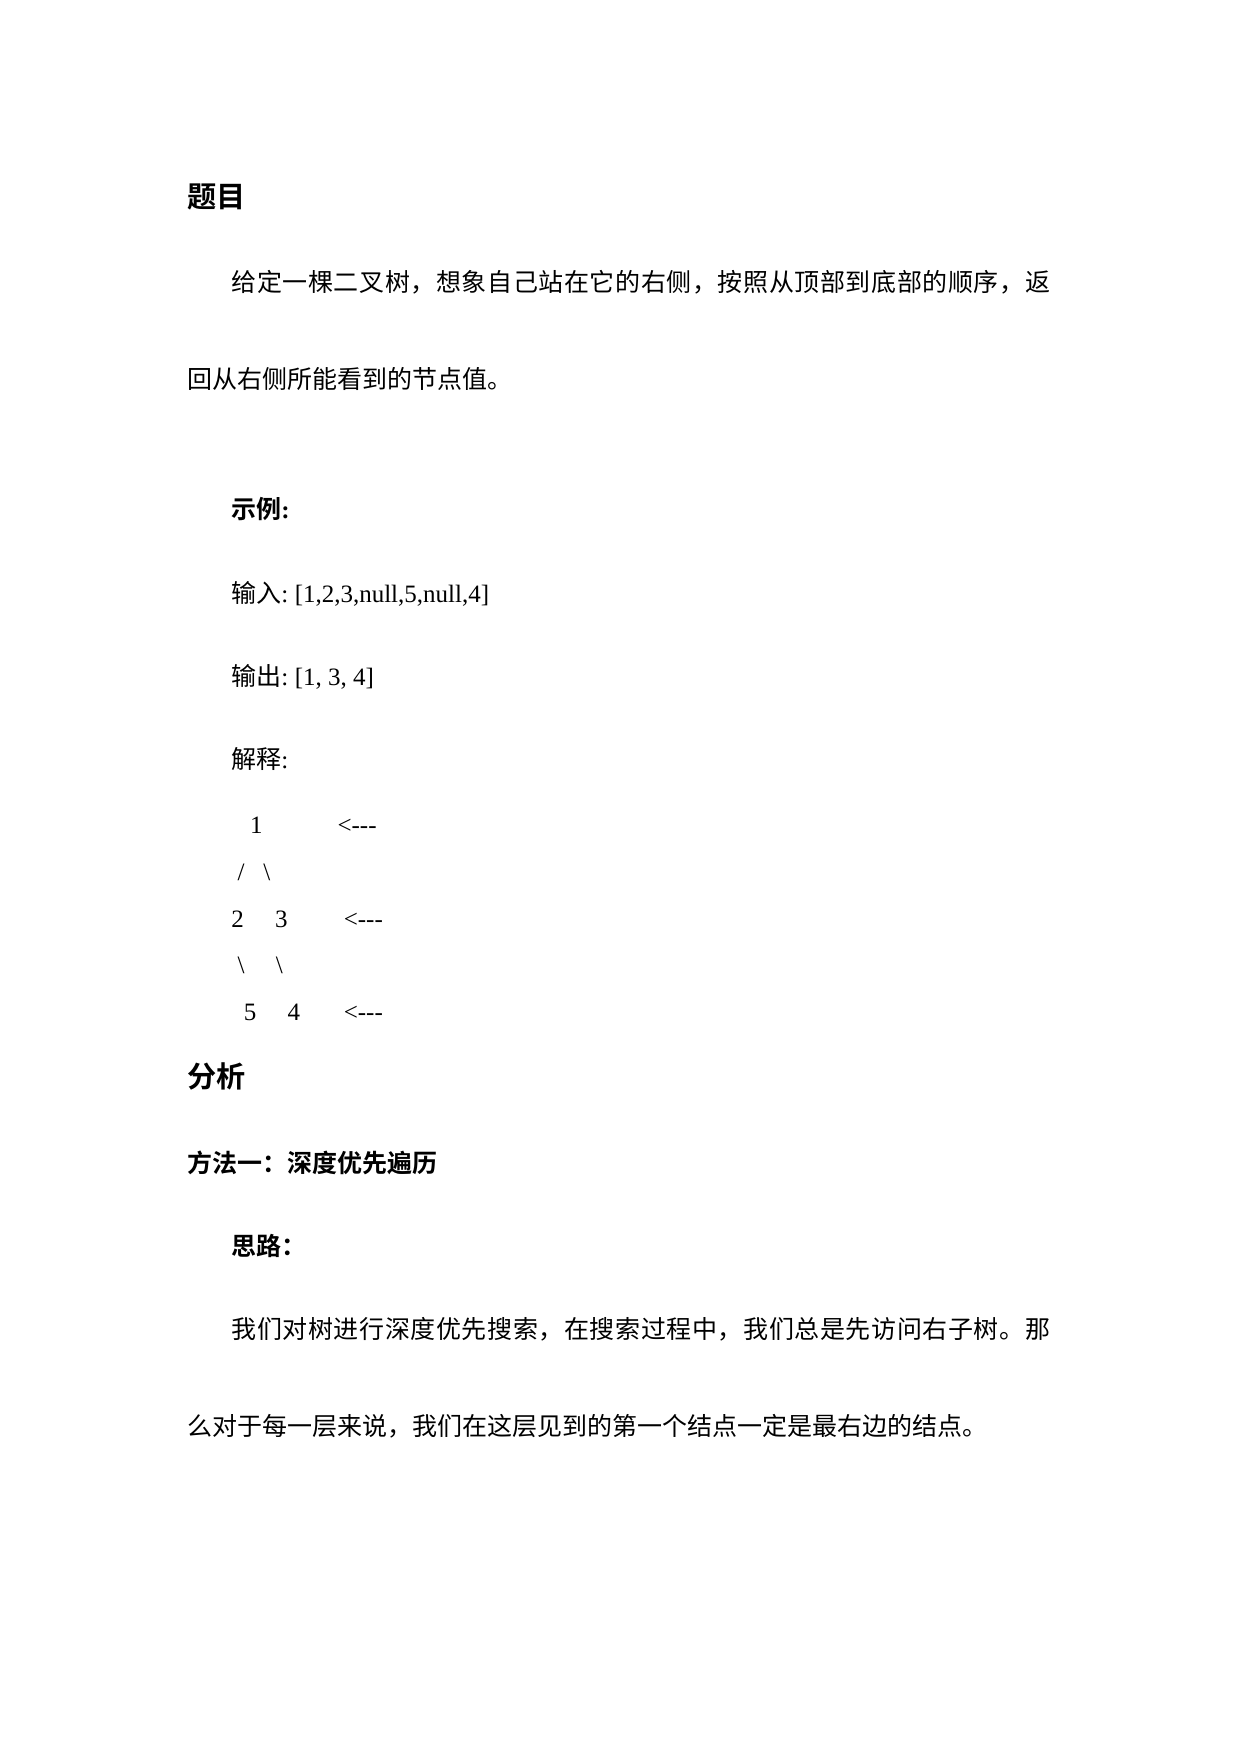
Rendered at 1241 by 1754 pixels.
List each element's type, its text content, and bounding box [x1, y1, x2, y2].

text 5 4 <--- [187, 996, 1053, 1028]
text 我们对树进行深度优先搜索，在搜索过程中，我们总是先访问右子树。那么对于每一层来说，我们在这层见到的第一个结点一定是最右边的结点。 [187, 1295, 1053, 1457]
subtitle 题目 [187, 162, 1053, 227]
text 解释: [187, 725, 1053, 790]
text / \ [187, 855, 1053, 887]
text 给定一棵二叉树，想象自己站在它的右侧，按照从顶部到底部的顺序，返回从右侧所能看到的节点值。 [187, 248, 1053, 411]
text 输入: [1,2,3,null,5,null,4] [187, 559, 1053, 624]
subtitle 分析 [187, 1042, 1053, 1107]
text \ \ [187, 949, 1053, 981]
text 2 3 <--- [187, 902, 1053, 934]
text 思路： [187, 1212, 1053, 1277]
subtitle 方法一：深度优先遍历 [187, 1129, 1053, 1194]
text 示例: [187, 476, 1053, 541]
text 1 <--- [187, 808, 1053, 841]
text 输出: [1, 3, 4] [187, 642, 1053, 707]
